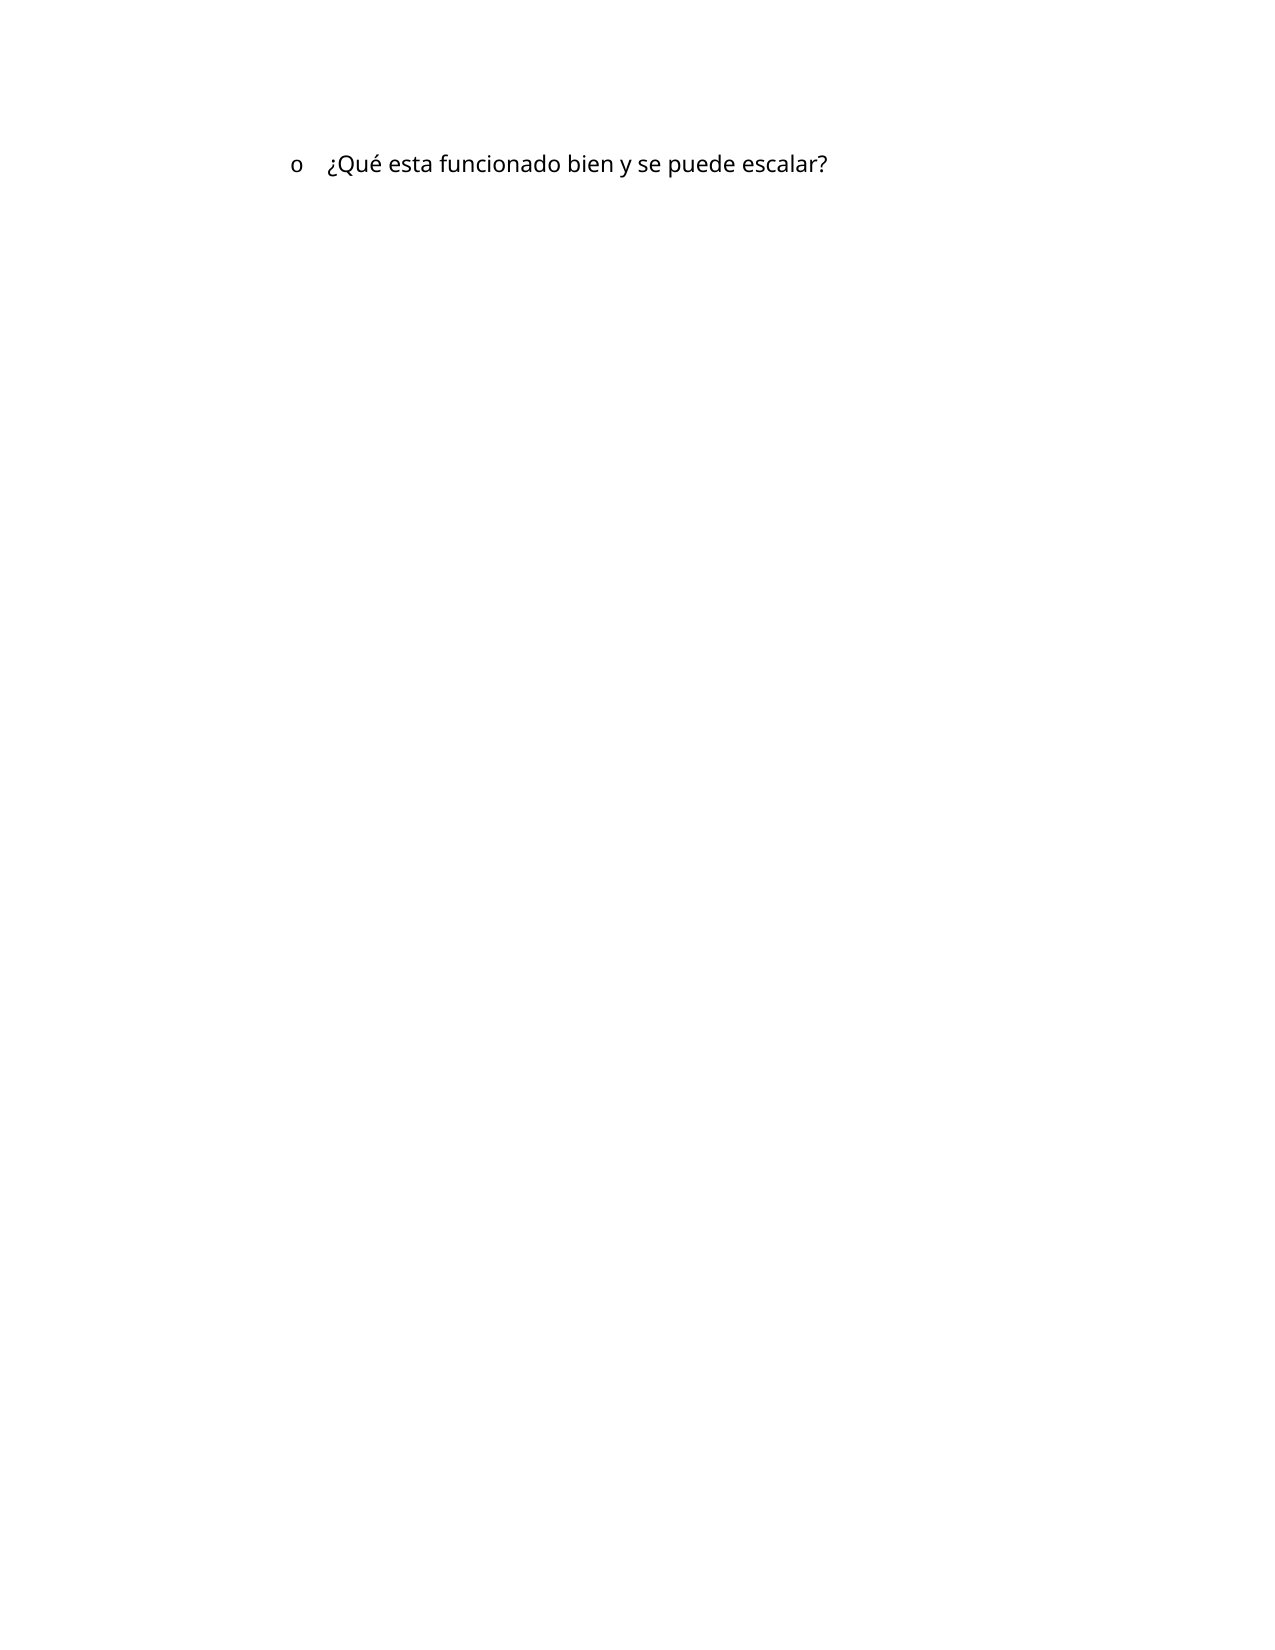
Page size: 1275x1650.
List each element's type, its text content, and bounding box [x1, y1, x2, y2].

list ¿Qué esta funcionado bien y se puede escalar? [290, 148, 1098, 179]
